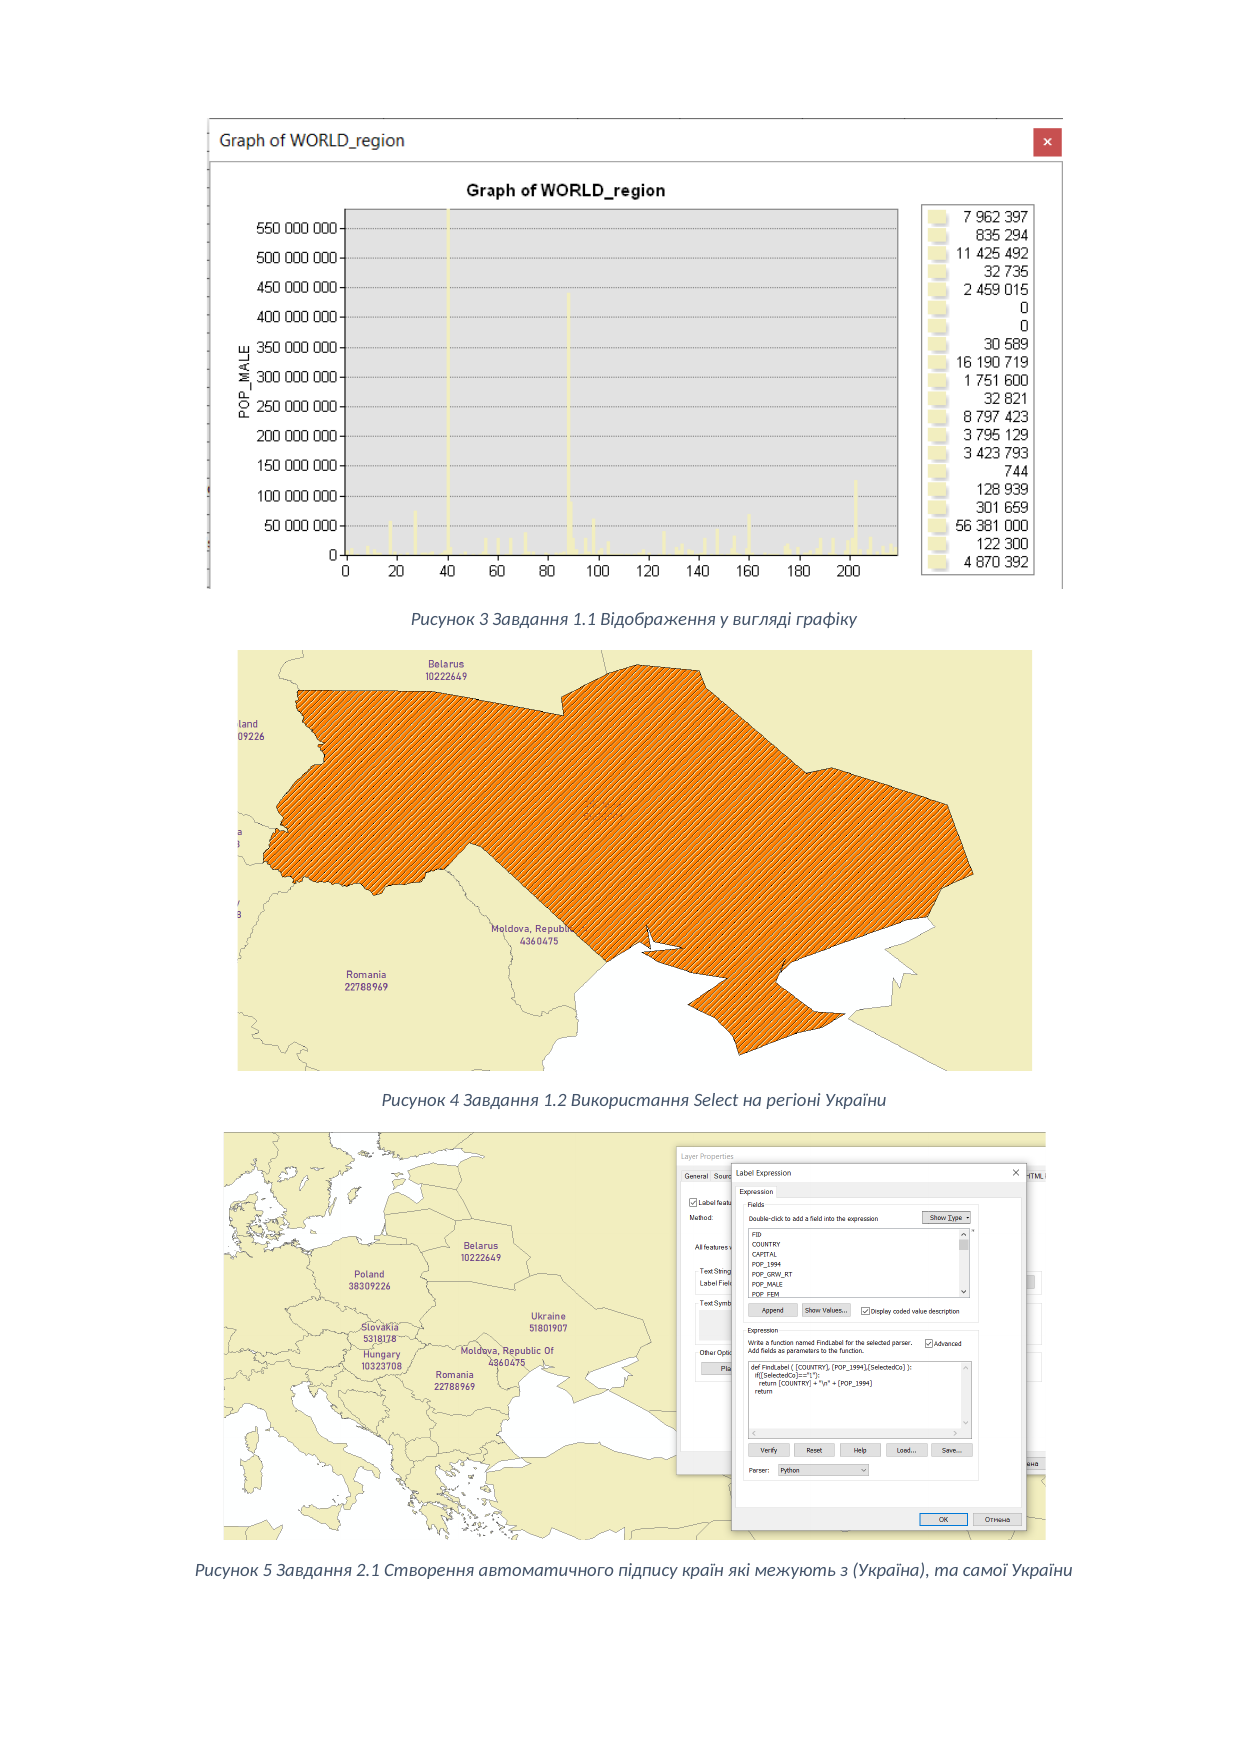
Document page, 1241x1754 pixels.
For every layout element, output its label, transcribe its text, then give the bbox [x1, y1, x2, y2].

text Рисунок 5 Завдання 2.1 Створення автоматичного підпису країн які межують з (Україна), та самої України [118, 1558, 1152, 1581]
text Рисунок 3 Завдання 1.1 Відображення у вигляді графіку [118, 607, 1152, 629]
picture [223, 1132, 1046, 1540]
picture [237, 650, 1033, 1071]
picture [206, 118, 1063, 589]
text Рисунок 4 Завдання 1.2 Використання Select на регіоні України [118, 1089, 1152, 1112]
